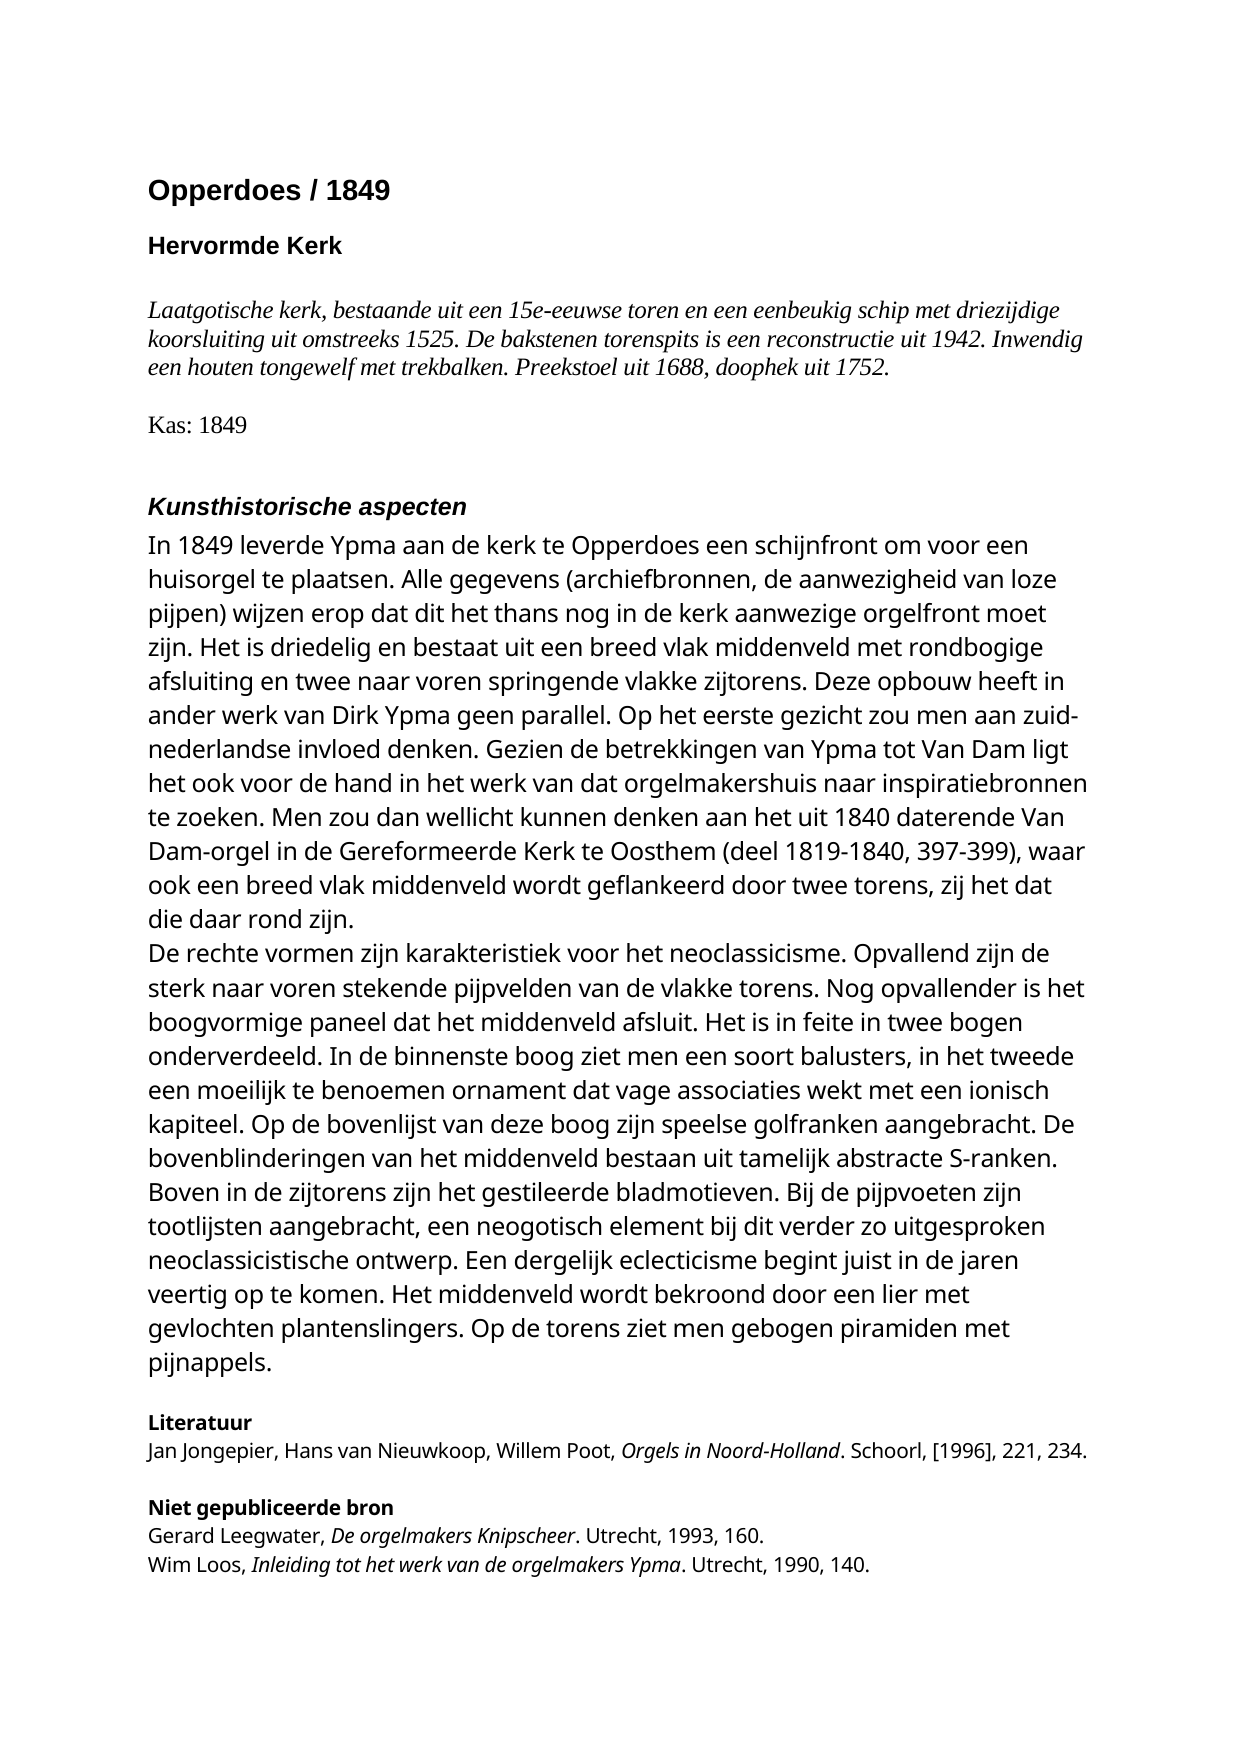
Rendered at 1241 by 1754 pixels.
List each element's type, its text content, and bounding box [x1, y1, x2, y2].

subtitle Hervormde Kerk [148, 231, 1093, 260]
text Jan Jongepier, Hans van Nieuwkoop, Willem Poot, Orgels in Noord-Holland. Schoorl, [1996], 221, 234. [148, 1436, 1093, 1464]
text Laatgotische kerk, bestaande uit een 15e-eeuwse toren en een eenbeukig schip met driezijdige koorsluiting uit omstreeks 1525. De bakstenen torenspits is een reconstructie uit 1942. Inwendig een houten tongewelf met trekbalken. Preekstoel uit 1688, doophek uit 1752. [148, 295, 1093, 381]
text Niet gepubliceerde bron [148, 1493, 1093, 1521]
subtitle Opperdoes / 1849 [148, 173, 1093, 206]
text Literatuur [148, 1408, 1093, 1436]
text Gerard Leegwater, De orgelmakers Knipscheer. Utrecht, 1993, 160. [148, 1521, 1093, 1550]
subtitle Kunsthistorische aspecten [148, 492, 1093, 521]
text Wim Loos, Inleiding tot het werk van de orgelmakers Ypma. Utrecht, 1990, 140. [148, 1550, 1093, 1578]
text De rechte vormen zijn karakteristiek voor het neoclassicisme. Opvallend zijn de sterk naar voren stekende pijpvelden van de vlakke torens. Nog opvallender is het boogvormige paneel dat het middenveld afsluit. Het is in feite in twee bogen onderverdeeld. In de binnenste boog ziet men een soort balusters, in het tweede een moeilijk te benoemen ornament dat vage associaties wekt met een ionisch kapiteel. Op de bovenlijst van deze boog zijn speelse golfranken aangebracht. De bovenblinderingen van het middenveld bestaan uit tamelijk abstracte S-ranken. Boven in de zijtorens zijn het gestileerde bladmotieven. Bij de pijpvoeten zijn tootlijsten aangebracht, een neogotisch element bij dit verder zo uitgesproken neoclassicistische ontwerp. Een dergelijk eclecticisme begint juist in de jaren veertig op te komen. Het middenveld wordt bekroond door een lier met gevlochten plantenslingers. Op de torens ziet men gebogen piramiden met pijnappels. [148, 936, 1093, 1379]
text Kas: 1849 [148, 410, 1093, 439]
text In 1849 leverde Ypma aan de kerk te Opperdoes een schijnfront om voor een huisorgel te plaatsen. Alle gegevens (archiefbronnen, de aanwezigheid van loze pijpen) wijzen erop dat dit het thans nog in de kerk aanwezige orgelfront moet zijn. Het is driedelig en bestaat uit een breed vlak middenveld met rondbogige afsluiting en twee naar voren springende vlakke zijtorens. Deze opbouw heeft in ander werk van Dirk Ypma geen parallel. Op het eerste gezicht zou men aan zuid-nederlandse invloed denken. Gezien de betrekkingen van Ypma tot Van Dam ligt het ook voor de hand in het werk van dat orgelmakershuis naar inspiratiebronnen te zoeken. Men zou dan wellicht kunnen denken aan het uit 1840 daterende Van Dam-orgel in de Gereformeerde Kerk te Oosthem (deel 1819-1840, 397-399), waar ook een breed vlak middenveld wordt geflankeerd door twee torens, zij het dat die daar rond zijn. [148, 527, 1093, 936]
